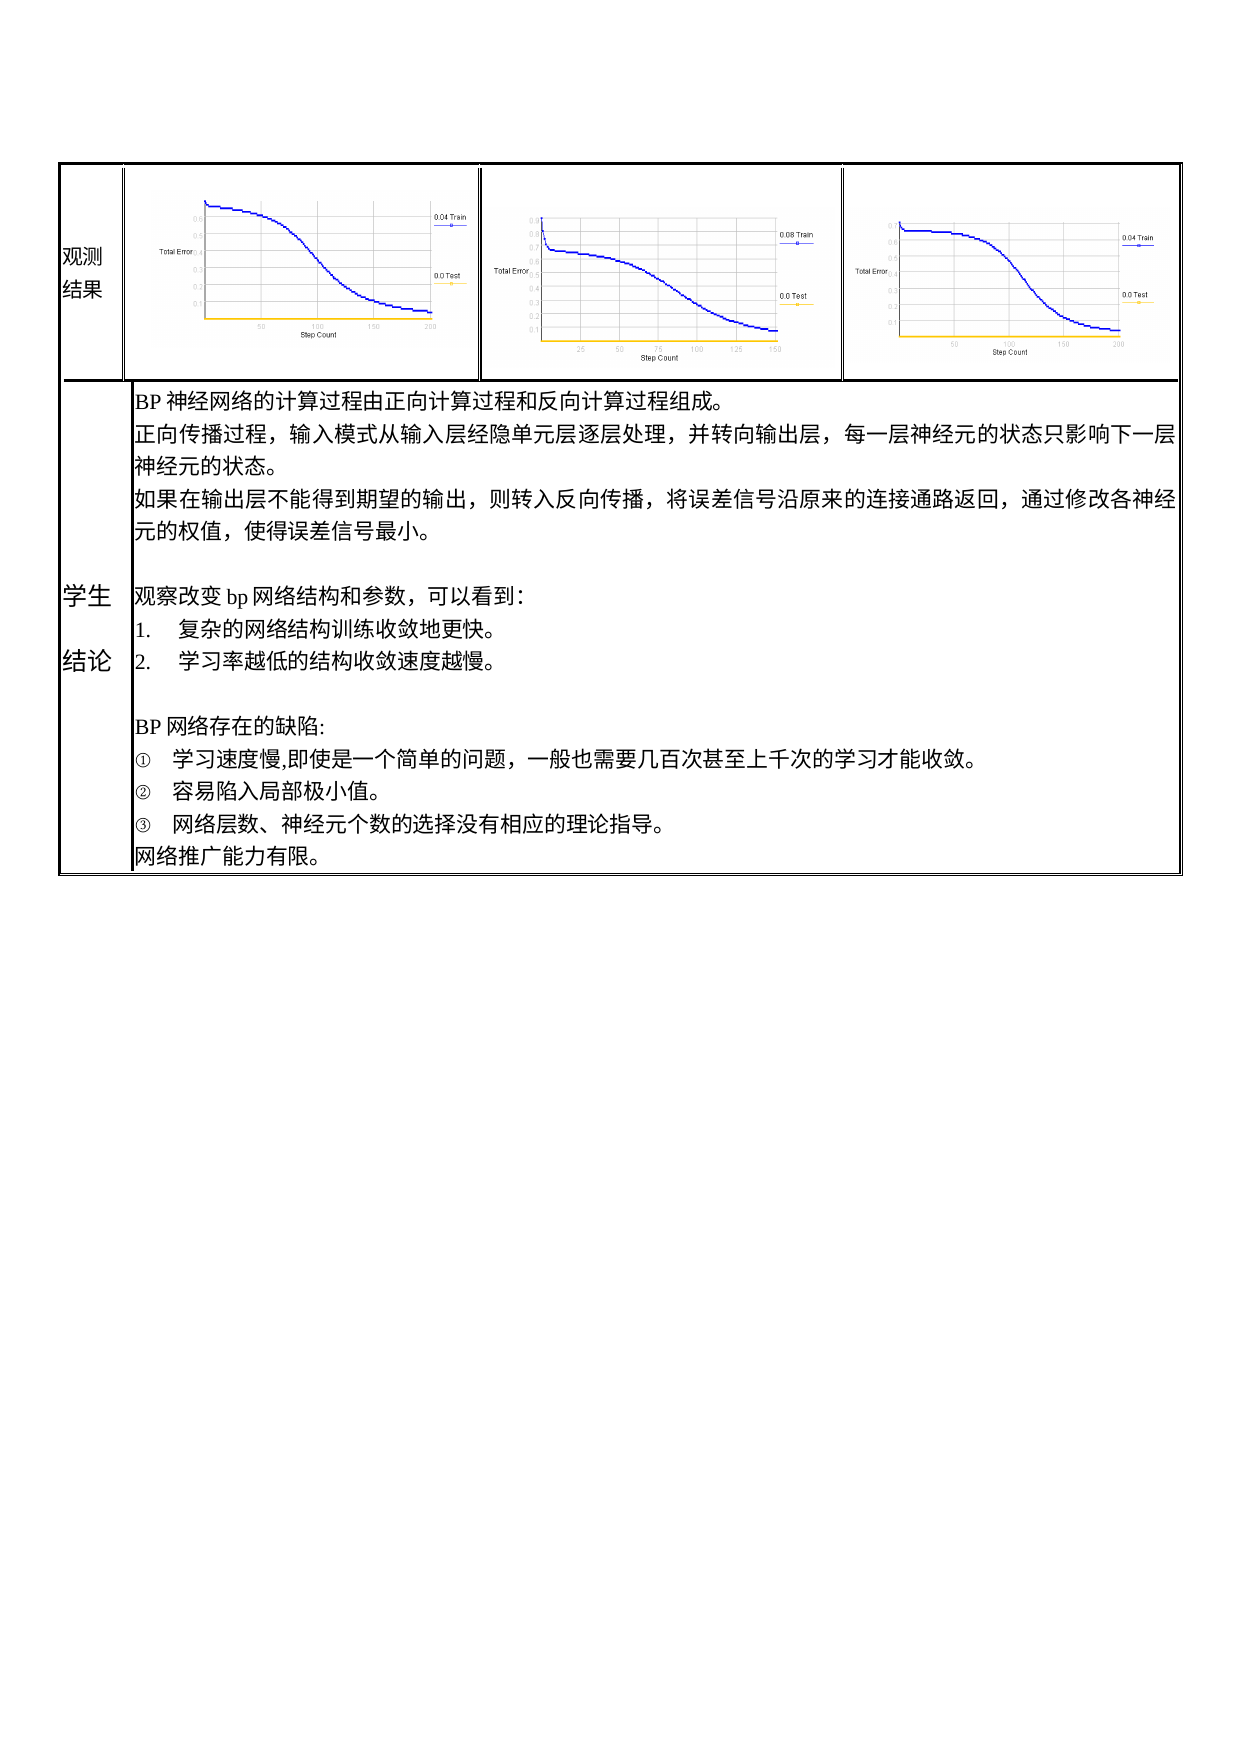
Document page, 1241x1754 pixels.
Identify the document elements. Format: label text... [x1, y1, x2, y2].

picture [845, 207, 1172, 363]
table_cell BP神经网络的计算过程由正向计算过程和反向计算过程组成。 正向传播过程，输入模式从输入层经隐单元层逐层处理，并转向输出层，每一层神经元的状态只影响下一层神经元的状态。 如果在输出层不能得到期望的输出，则转入反向传播，将误差信号沿原来的连接通路返回，通过修改各神经元的权值，使得误差信号最小。 观察改变bp网络结构和参数，可以看到： 复杂的网络结构训练收敛地更快。 学习率越低的结构收敛速度越慢。 BP网络存在的缺陷: 学习速度慢,即使是一个简单的问题，一般也需要几百次甚至上千次的学习才能收敛。 容易陷入局部极小值。 网络层数、神经元个数的选择没有相应的理论指导。 网络推广能力有限。 [132, 379, 1179, 873]
table_cell [843, 165, 1179, 379]
table_cell 学生结论 [61, 379, 132, 873]
table_cell [124, 164, 480, 379]
table_cell [480, 165, 843, 379]
table_cell 观测结果 [61, 165, 123, 379]
picture [482, 207, 836, 368]
picture [150, 190, 476, 348]
